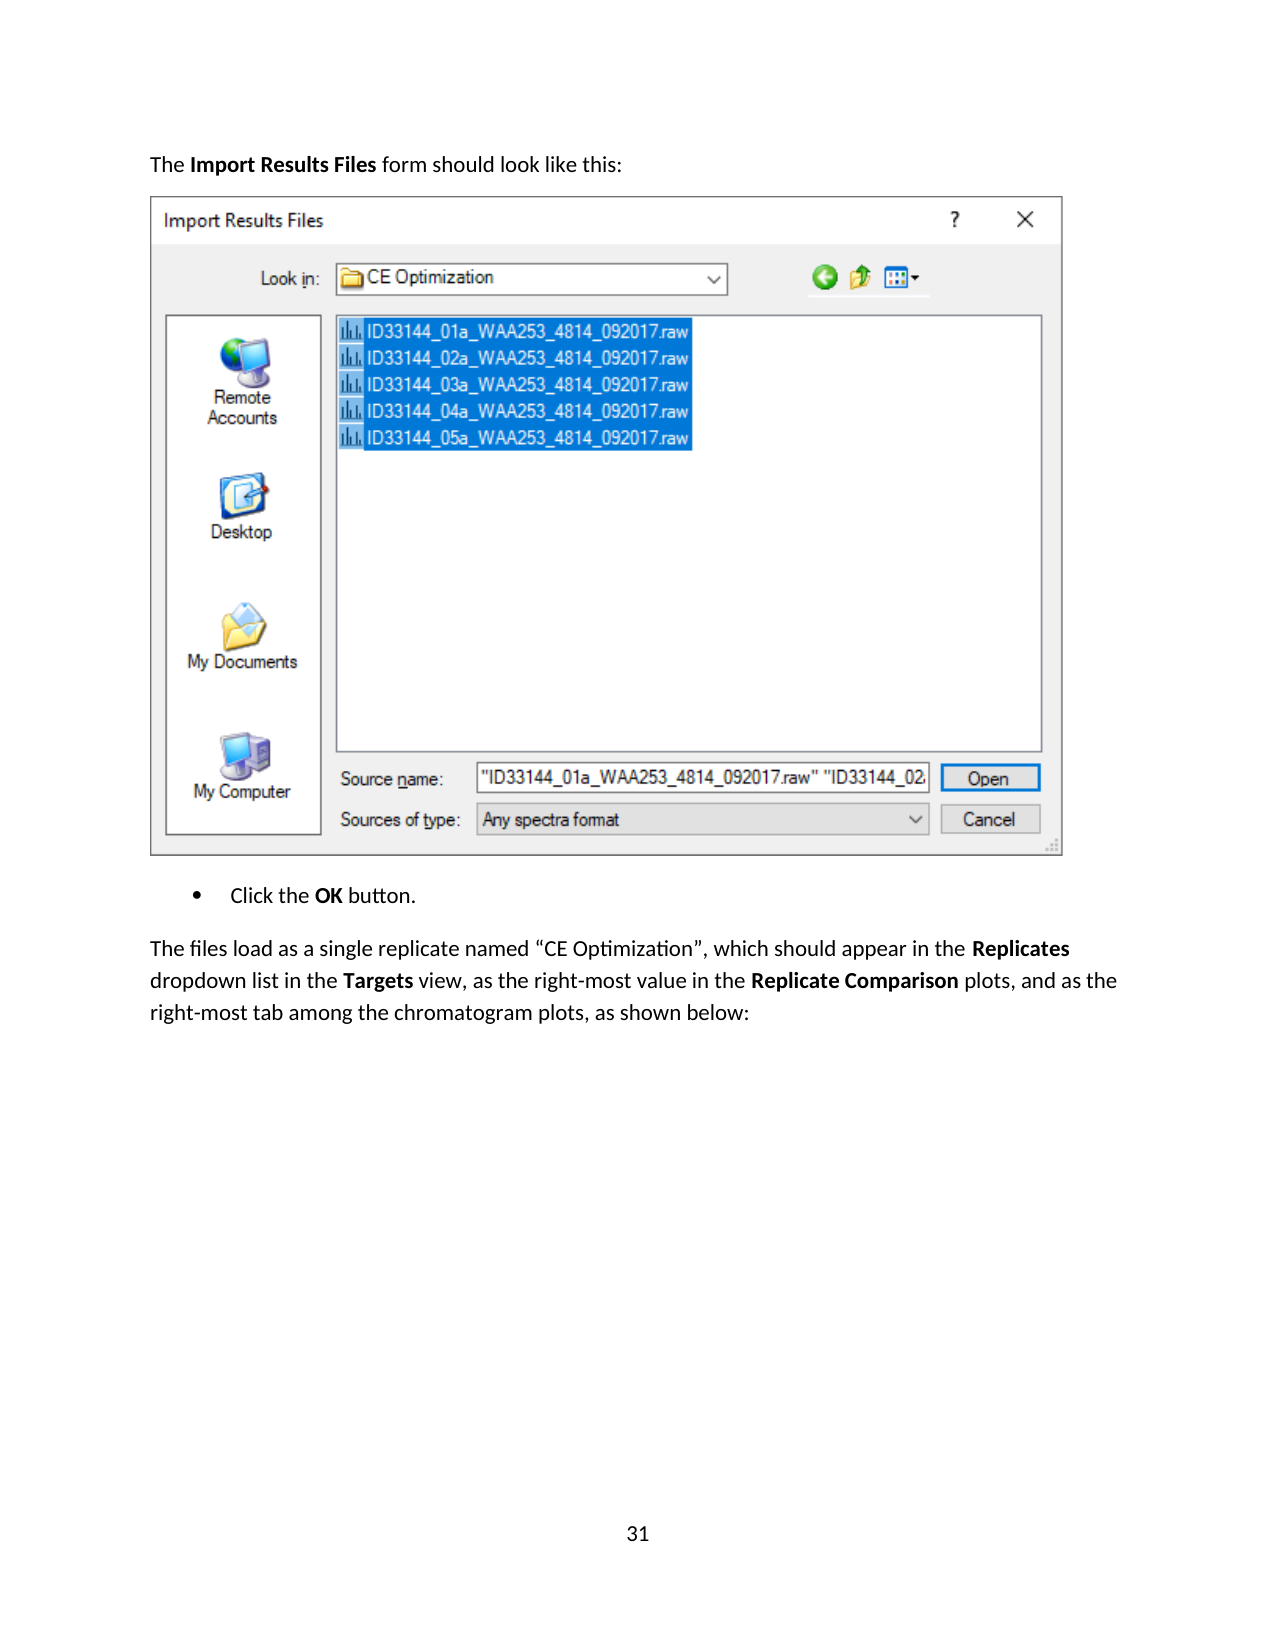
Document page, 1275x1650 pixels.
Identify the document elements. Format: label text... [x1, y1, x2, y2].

text The files load as a single replicate named “CE Optimization”, which should appear in the Replicates dropdown list in the Targets view, as the right-most value in the Replicate Comparison plots, and as the right-most tab among the chromatogram plots, as shown below: [150, 934, 1125, 1026]
text The Import Results Files form should look like this: [150, 150, 1125, 178]
list Click the OK button. [193, 881, 1125, 909]
picture [150, 196, 1063, 856]
